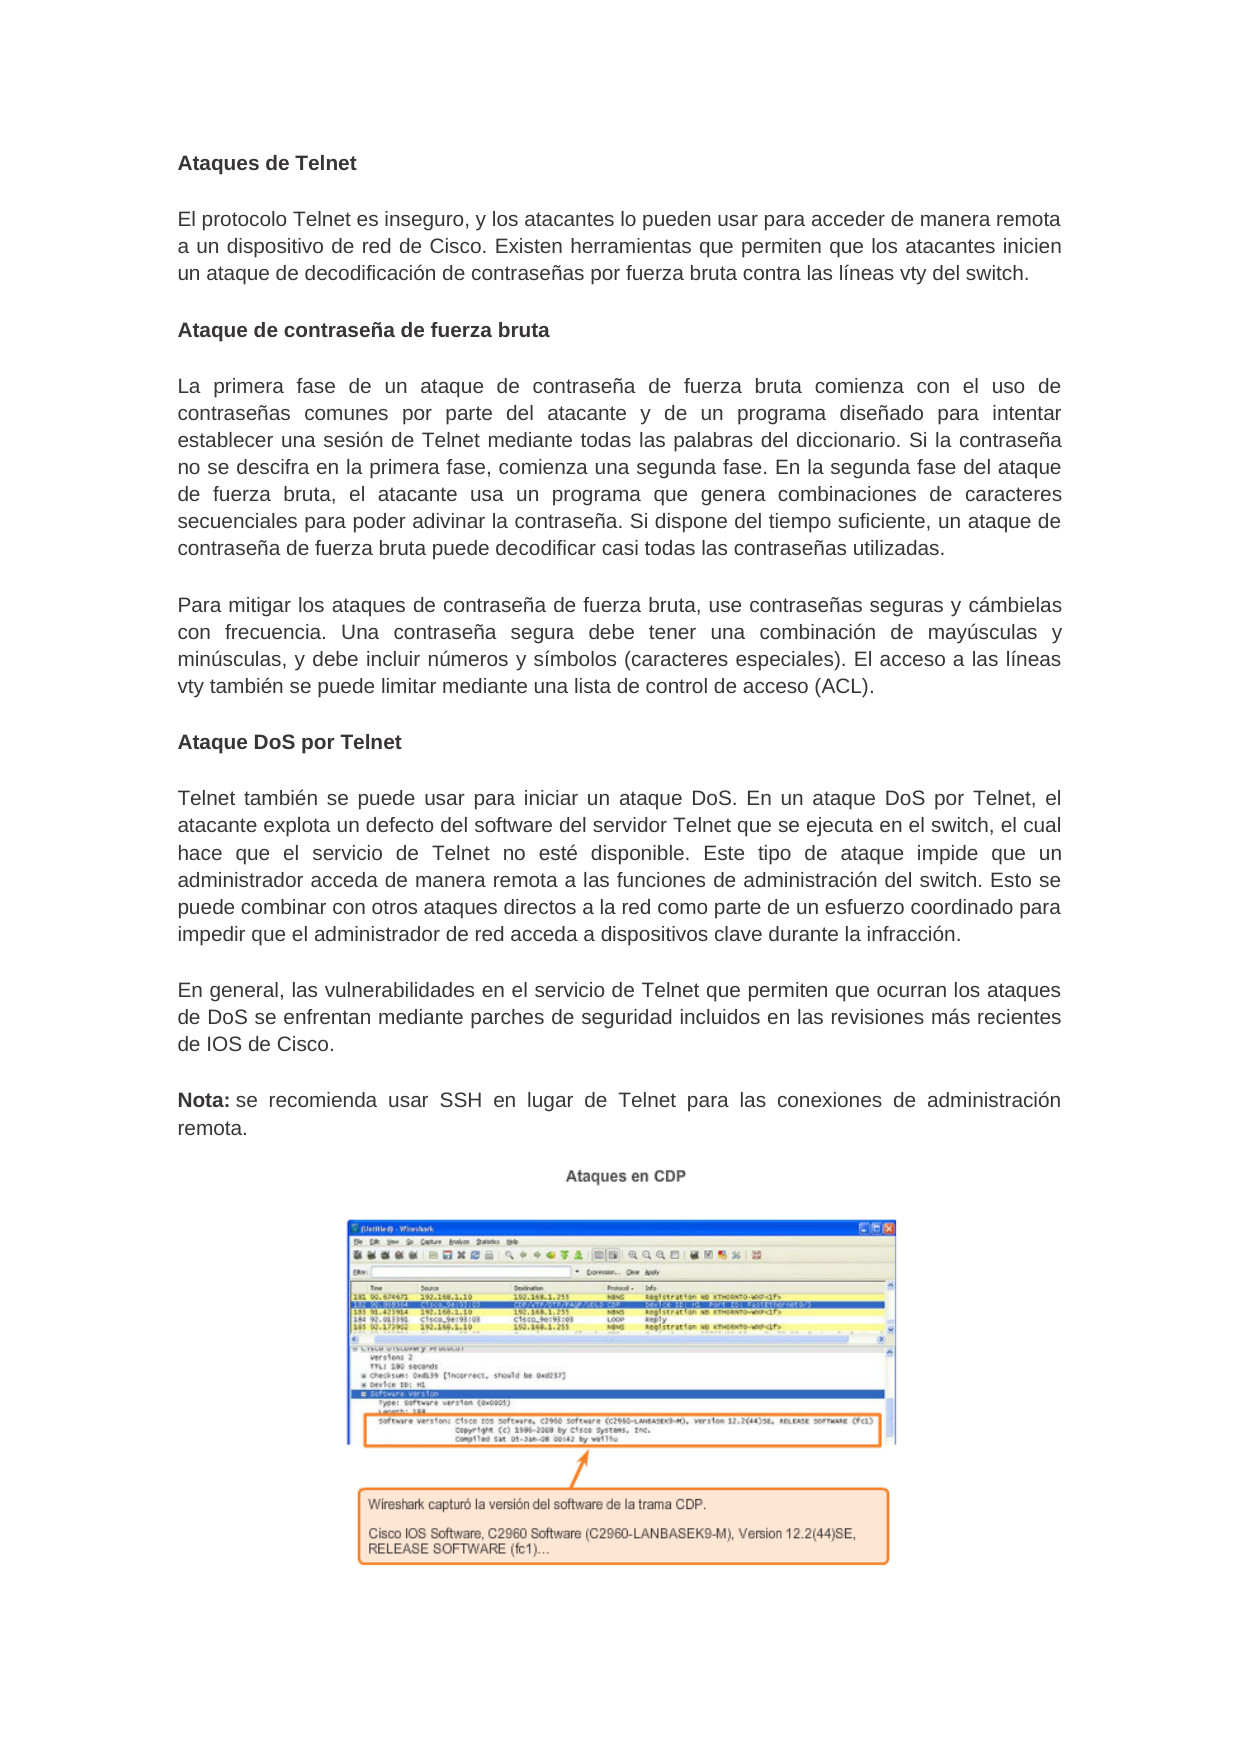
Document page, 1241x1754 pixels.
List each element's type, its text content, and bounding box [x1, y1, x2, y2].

text Ataque de contraseña de fuerza bruta [177, 314, 1063, 341]
picture [344, 1164, 897, 1574]
text Para mitigar los ataques de contraseña de fuerza bruta, use contraseñas seguras y cámbielas con frecuencia. Una contraseña segura debe tener una combinación de mayúsculas y minúsculas, y debe incluir números y símbolos (caracteres especiales). El acceso a las líneas vty también se puede limitar mediante una lista de control de acceso (ACL). [177, 589, 1063, 698]
text Telnet también se puede usar para iniciar un ataque DoS. En un ataque DoS por Telnet, el atacante explota un defecto del software del servidor Telnet que se ejecuta en el switch, el cual hace que el servicio de Telnet no esté disponible. Este tipo de ataque impide que un administrador acceda de manera remota a las funciones de administración del switch. Esto se puede combinar con otros ataques directos a la red como parte de un esfuerzo coordinado para impedir que el administrador de red acceda a dispositivos clave durante la infracción. [177, 783, 1063, 946]
text Ataque DoS por Telnet [177, 727, 1063, 754]
text En general, las vulnerabilidades en el servicio de Telnet que permiten que ocurran los ataques de DoS se enfrentan mediante parches de seguridad incluidos en las revisiones más recientes de IOS de Cisco. [177, 975, 1063, 1056]
text La primera fase de un ataque de contraseña de fuerza bruta comienza con el uso de contraseñas comunes por parte del atacante y de un programa diseñado para intentar establecer una sesión de Telnet mediante todas las palabras del diccionario. Si la contraseña no se descifra en la primera fase, comienza una segunda fase. En la segunda fase del ataque de fuerza bruta, el atacante usa un programa que genera combinaciones de caracteres secuenciales para poder adivinar la contraseña. Si dispone del tiempo suficiente, un ataque de contraseña de fuerza bruta puede decodificar casi todas las contraseñas utilizadas. [177, 371, 1063, 560]
text Nota: se recomienda usar SSH en lugar de Telnet para las conexiones de administración remota. [177, 1085, 1063, 1139]
text El protocolo Telnet es inseguro, y los atacantes lo pueden usar para acceder de manera remota a un dispositivo de red de Cisco. Existen herramientas que permiten que los atacantes inicien un ataque de decodificación de contraseñas por fuerza bruta contra las líneas vty del switch. [177, 204, 1063, 285]
text Ataques de Telnet [177, 148, 1063, 175]
